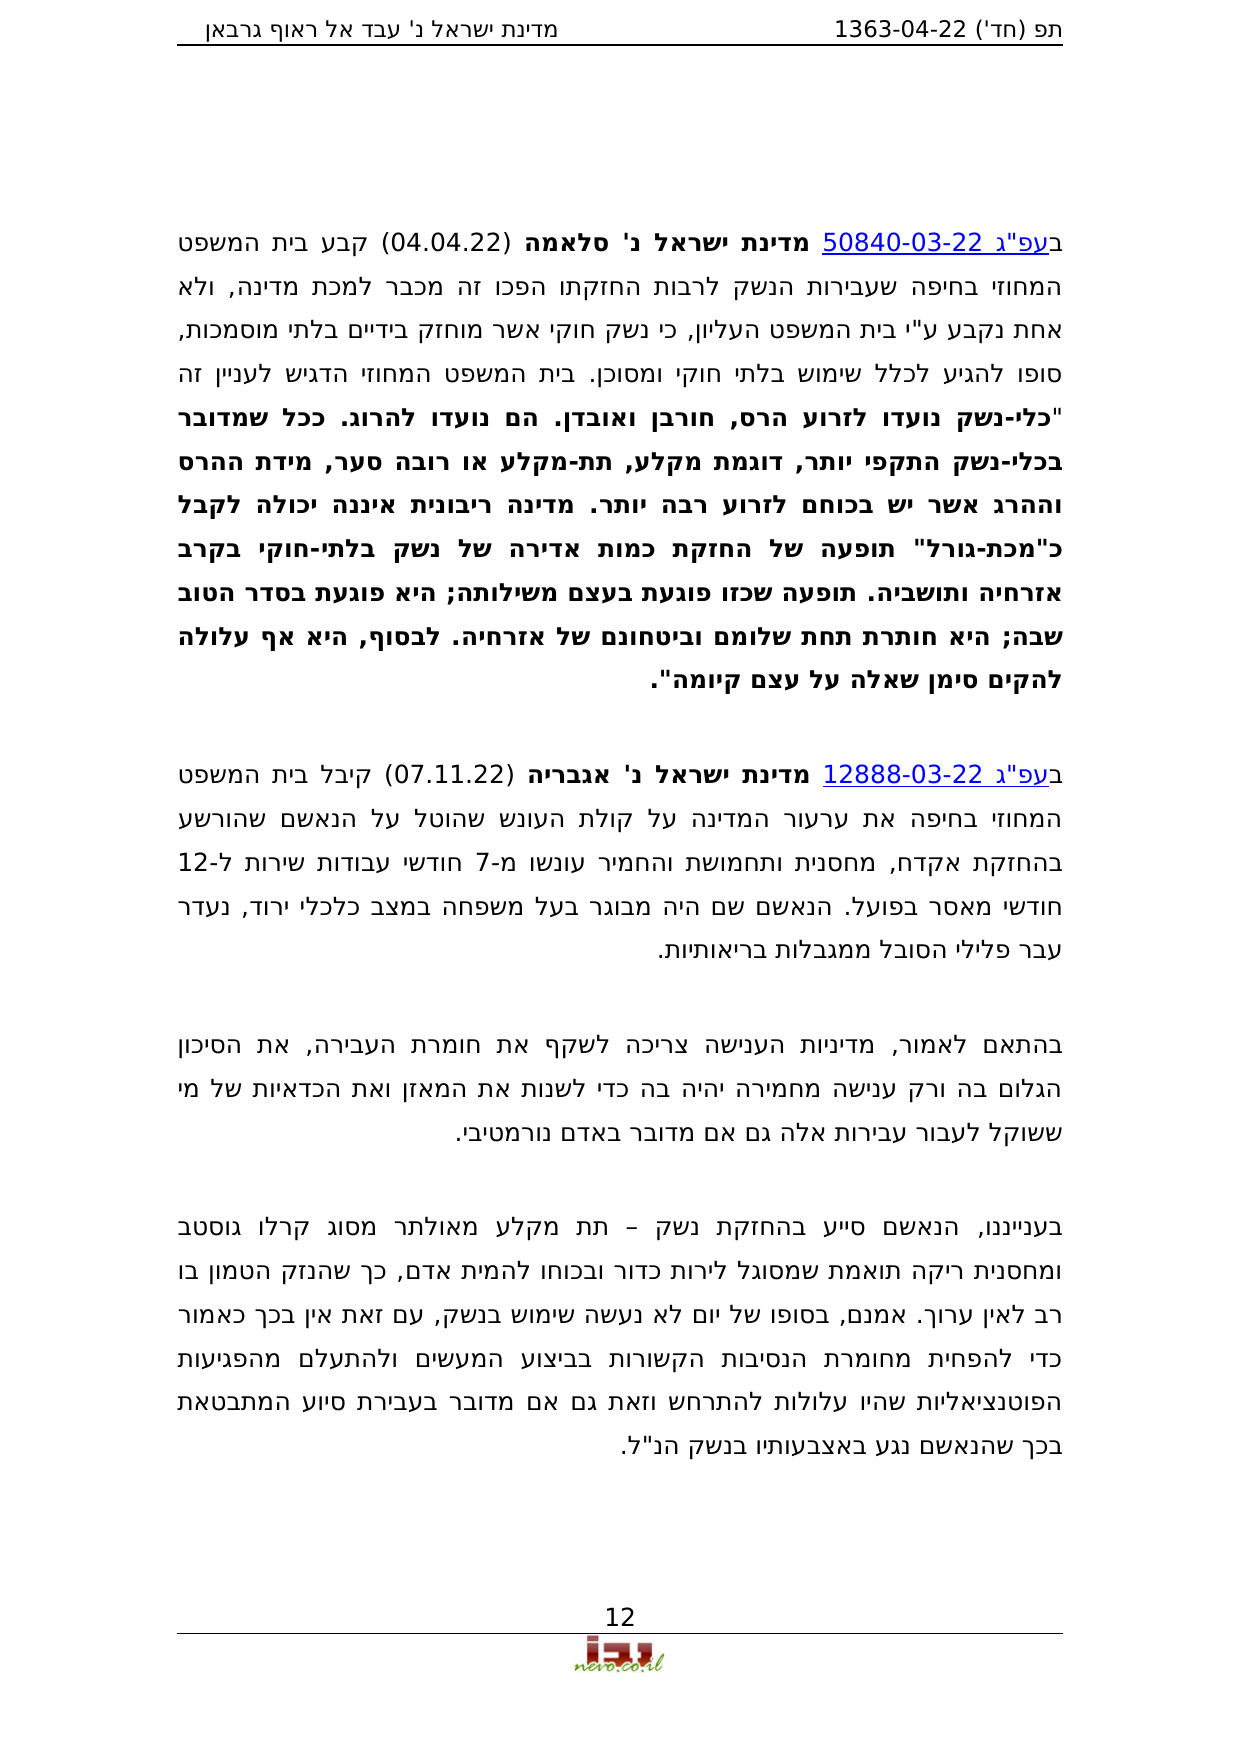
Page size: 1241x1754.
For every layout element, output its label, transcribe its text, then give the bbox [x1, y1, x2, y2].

text בעפ"ג 12888-03-22 מדינת ישראל נ' אגבריה (07.11.22) קיבל בית המשפט המחוזי בחיפה את ערעור המדינה על קולת העונש שהוטל על הנאשם שהורשע בהחזקת אקדח, מחסנית ותחמושת והחמיר עונשו מ-7 חודשי עבודות שירות ל-12 חודשי מאסר בפועל. הנאשם שם היה מבוגר בעל משפחה במצב כלכלי ירוד, נעדר עבר פלילי הסובל ממגבלות בריאותיות. [177, 761, 1063, 965]
text בענייננו, הנאשם סייע בהחזקת נשק – תת מקלע מאולתר מסוג קרלו גוסטב ומחסנית ריקה תואמת שמסוגל לירות כדור ובכוחו להמית אדם, כך שהנזק הטמון בו רב לאין ערוך. אמנם, בסופו של יום לא נעשה שימוש בנשק, עם זאת אין בכך כאמור כדי להפחית מחומרת הנסיבות הקשורות בביצוע המעשים ולהתעלם מהפגיעות הפוטנציאליות שהיו עלולות להתרחש וזאת גם אם מדובר בעבירת סיוע המתבטאת בכך שהנאשם נגע באצבעותיו בנשק הנ"ל. [177, 1213, 1063, 1461]
text בעפ"ג 50840-03-22 מדינת ישראל נ' סלאמה (04.04.22) קבע בית המשפט המחוזי בחיפה שעבירות הנשק לרבות החזקתו הפכו זה מכבר למכת מדינה, ולא אחת נקבע ע"י בית המשפט העליון, כי נשק חוקי אשר מוחזק בידיים בלתי מוסמכות, סופו להגיע לכלל שימוש בלתי חוקי ומסוכן. בית המשפט המחוזי הדגיש לעניין זה "כלי-נשק נועדו לזרוע הרס, חורבן ואובדן. הם נועדו להרוג. ככל שמדובר בכלי-נשק התקפי יותר, דוגמת מקלע, תת-מקלע או רובה סער, מידת ההרס וההרג אשר יש בכוחם לזרוע רבה יותר. מדינה ריבונית איננה יכולה לקבל כ"מכת-גורל" תופעה של החזקת כמות אדירה של נשק בלתי-חוקי בקרב אזרחיה ותושביה. תופעה שכזו פוגעת בעצם משילותה; היא פוגעת בסדר הטוב שבה; היא חותרת תחת שלומם וביטחונם של אזרחיה. לבסוף, היא אף עלולה להקים סימן שאלה על עצם קיומה". [177, 228, 1063, 695]
text בהתאם לאמור, מדיניות הענישה צריכה לשקף את חומרת העבירה, את הסיכון הגלום בה ורק ענישה מחמירה יהיה בה כדי לשנות את המאזן ואת הכדאיות של מי ששוקל לעבור עבירות אלה גם אם מדובר באדם נורמטיבי. [177, 1030, 1063, 1147]
picture [574, 1635, 666, 1673]
